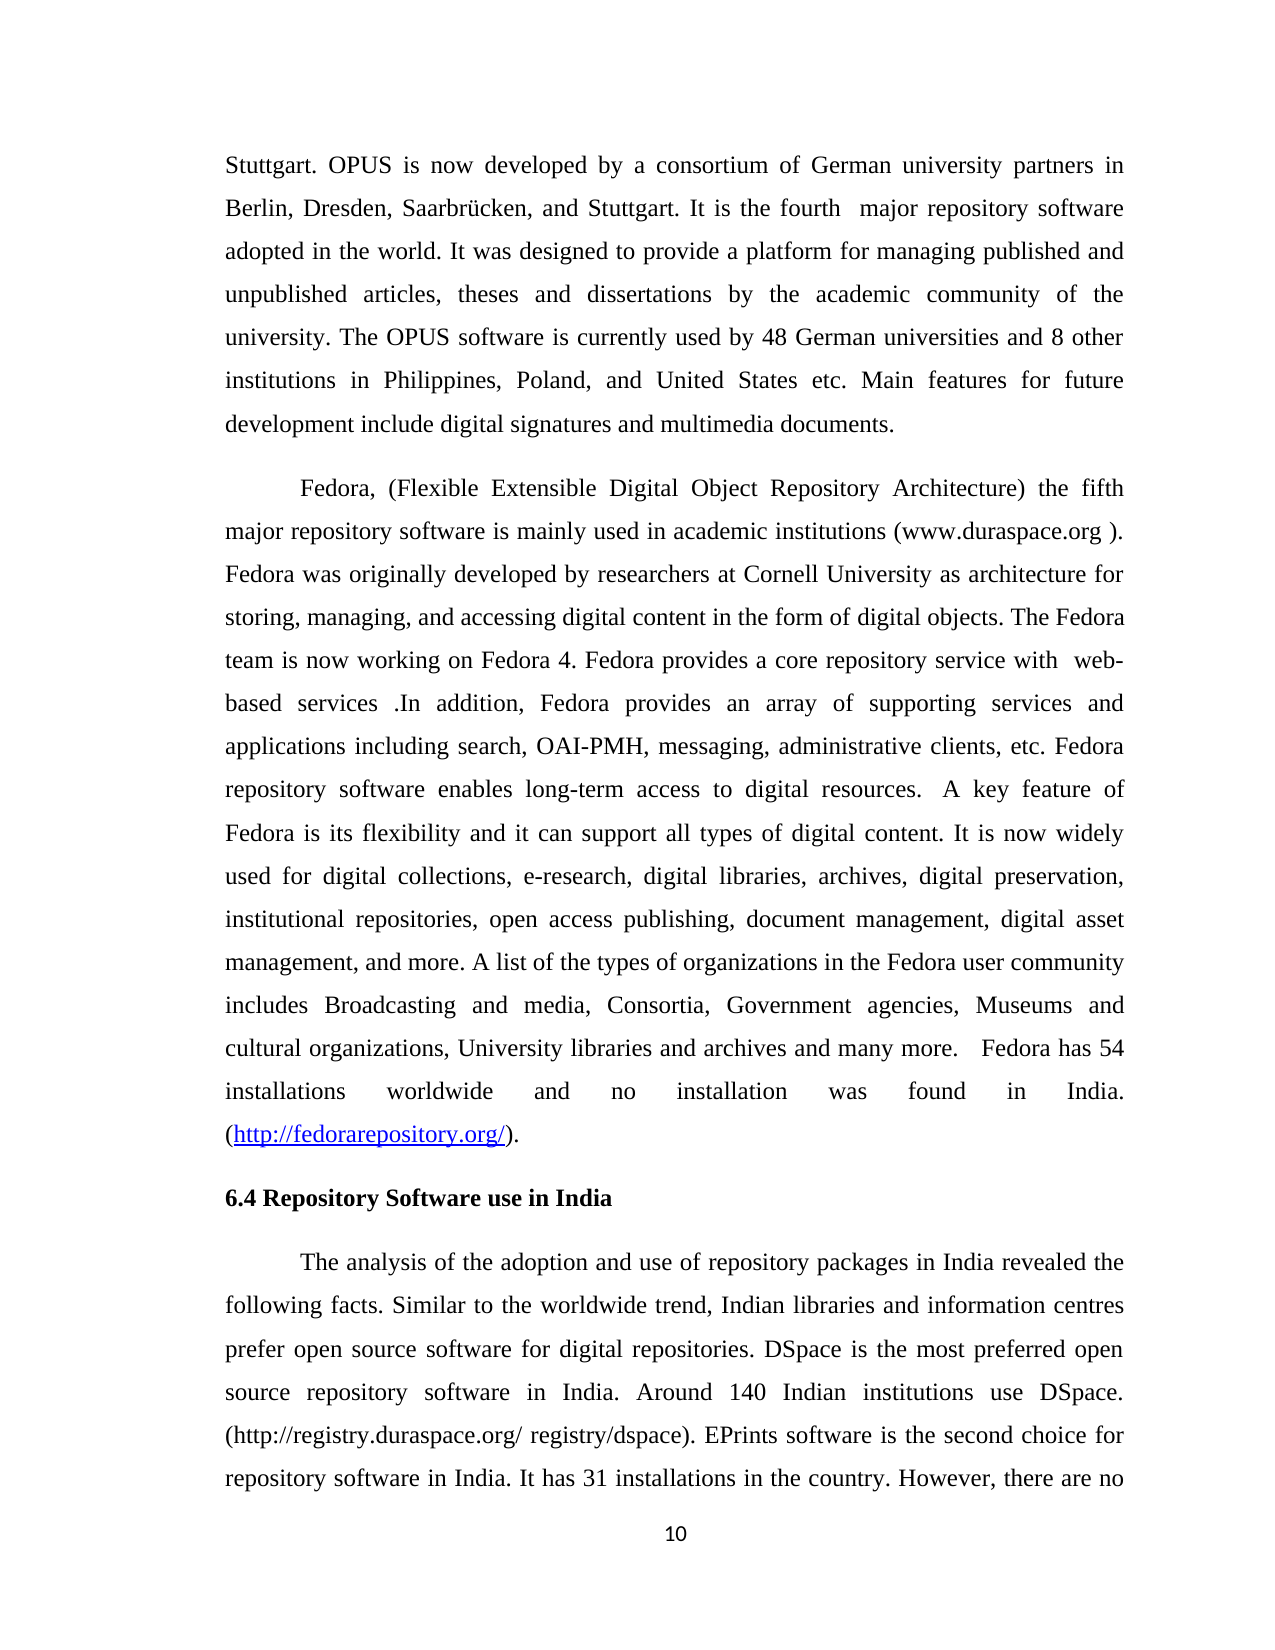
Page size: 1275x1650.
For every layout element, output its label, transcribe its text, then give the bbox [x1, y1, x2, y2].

text 6.4 Repository Software use in India [225, 1183, 1125, 1212]
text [225, 1247, 1125, 1492]
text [225, 150, 1125, 437]
text Fedora, (Flexible Extensible Digital Object Repository Architecture) the fifth major repository software is mainly used in academic institutions (www.duraspace.org ). Fedora was originally developed by researchers at Cornell University as architecture for storing, managing, and accessing digital content in the form of digital objects. The Fedora team is now working on Fedora 4. Fedora provides a core repository service with web-based services .In addition, Fedora provides an array of supporting services and applications including search, OAI-PMH, messaging, administrative clients, etc. Fedora repository software enables long-term access to digital resources. A key feature of Fedora is its flexibility and it can support all types of digital content. It is now widely used for digital collections, e-research, digital libraries, archives, digital preservation, institutional repositories, open access publishing, document management, digital asset management, and more. A list of the types of organizations in the Fedora user community includes Broadcasting and media, Consortia, Government agencies, Museums and cultural organizations, University libraries and archives and many more. Fedora has 54 installations worldwide and no installation was found in India. (http://fedorarepository.org/). [225, 473, 1125, 1148]
